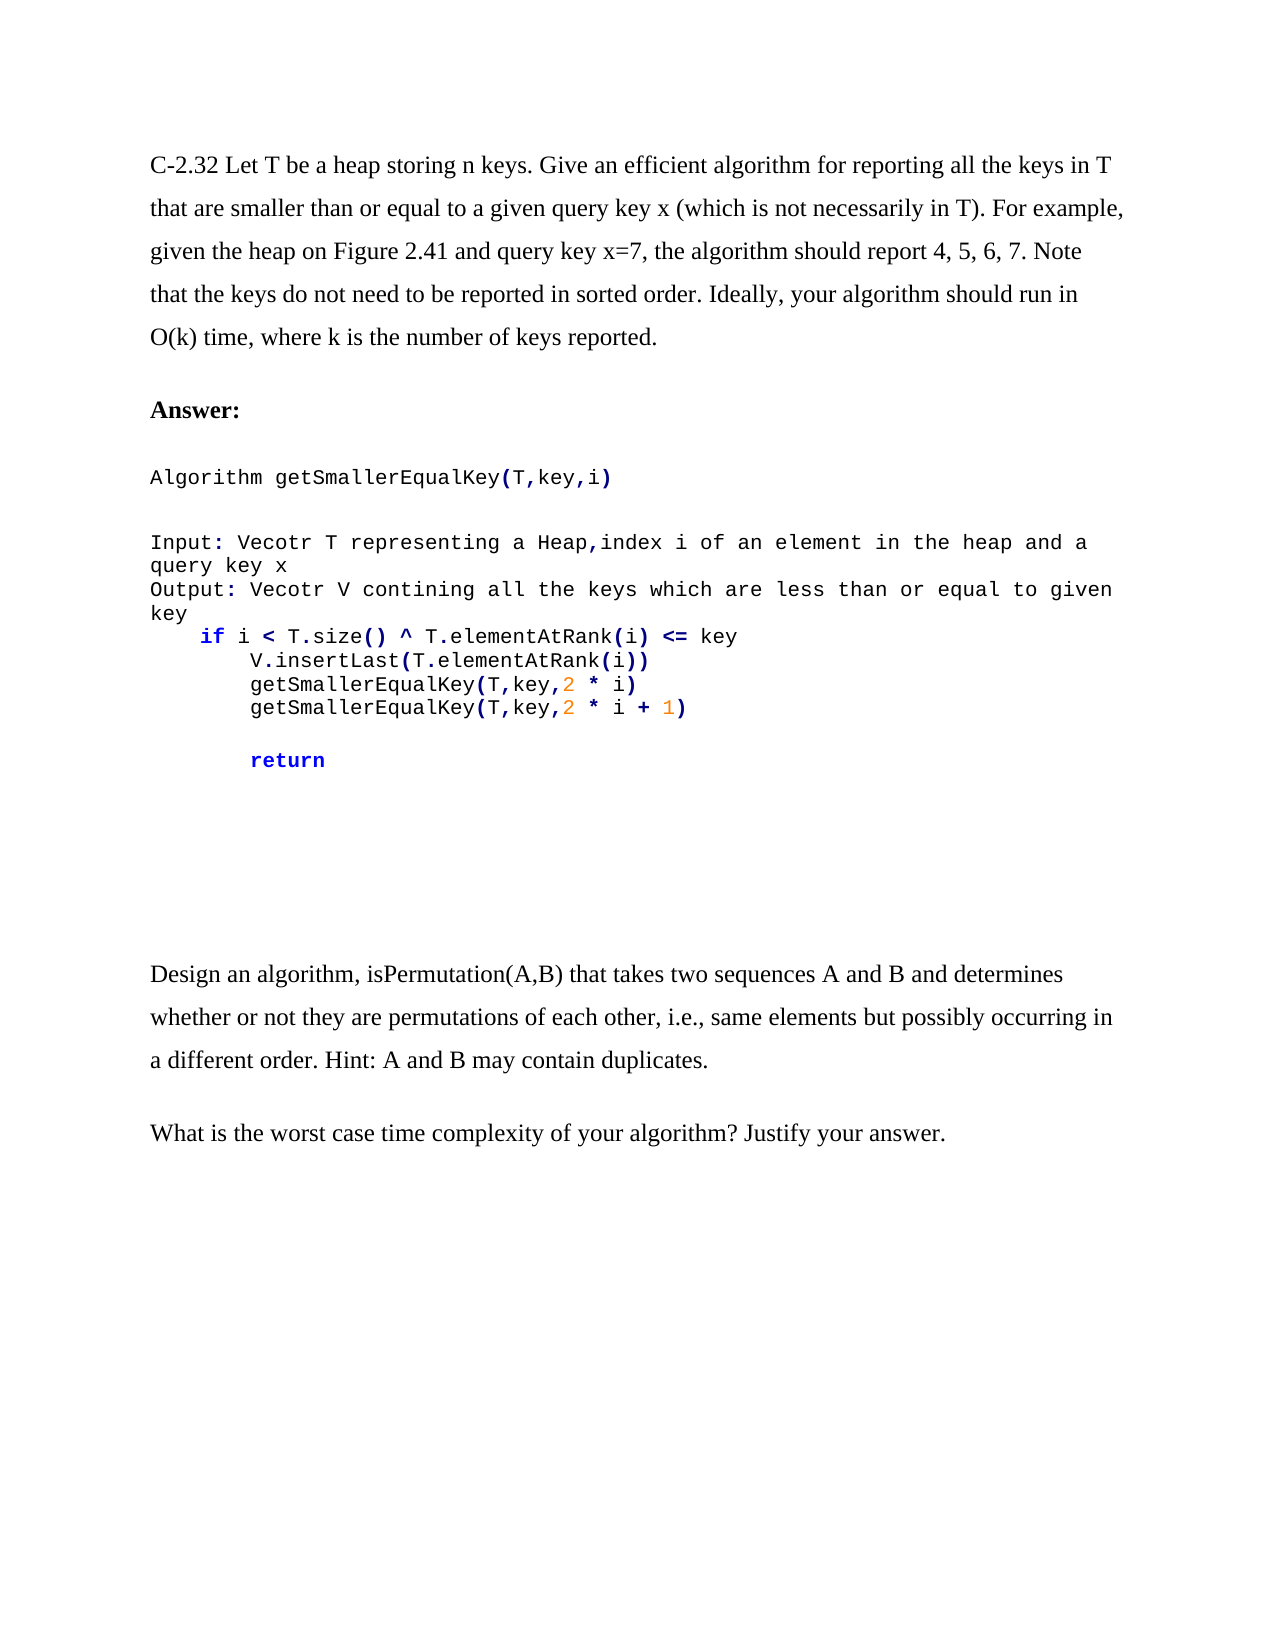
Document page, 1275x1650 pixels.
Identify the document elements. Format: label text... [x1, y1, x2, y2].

text if i < T.size() ^ T.elementAtRank(i) <= key [150, 626, 1125, 650]
text Answer: [150, 395, 1125, 423]
text return [150, 750, 1125, 774]
text Input: Vecotr T representing a Heap,index i of an element in the heap and a query key x [150, 532, 1125, 579]
text Design an algorithm, isPermutation(A,B) that takes two sequences A and B and determines whether or not they are permutations of each other, i.e., same elements but possibly occurring in a different order. Hint: A and B may contain duplicates. [150, 959, 1125, 1074]
text Output: Vecotr V contining all the keys which are less than or equal to given key [150, 579, 1125, 626]
text V.insertLast(T.elementAtRank(i)) [150, 650, 1125, 673]
text C-2.32 Let T be a heap storing n keys. Give an efficient algorithm for reporting all the keys in T that are smaller than or equal to a given query key x (which is not necessarily in T). For example, given the heap on Figure 2.41 and query key x=7, the algorithm should report 4, 5, 6, 7. Note that the keys do not need to be reported in sorted order. Ideally, your algorithm should run in O(k) time, where k is the number of keys reported. [150, 150, 1125, 351]
text Algorithm getSmallerEqualKey(T,key,i) [150, 467, 1125, 491]
text getSmallerEqualKey(T,key,2 * i + 1) [150, 697, 1125, 721]
text getSmallerEqualKey(T,key,2 * i) [150, 673, 1125, 697]
text What is the worst case time complexity of your algorithm? Justify your answer. [150, 1118, 1125, 1146]
